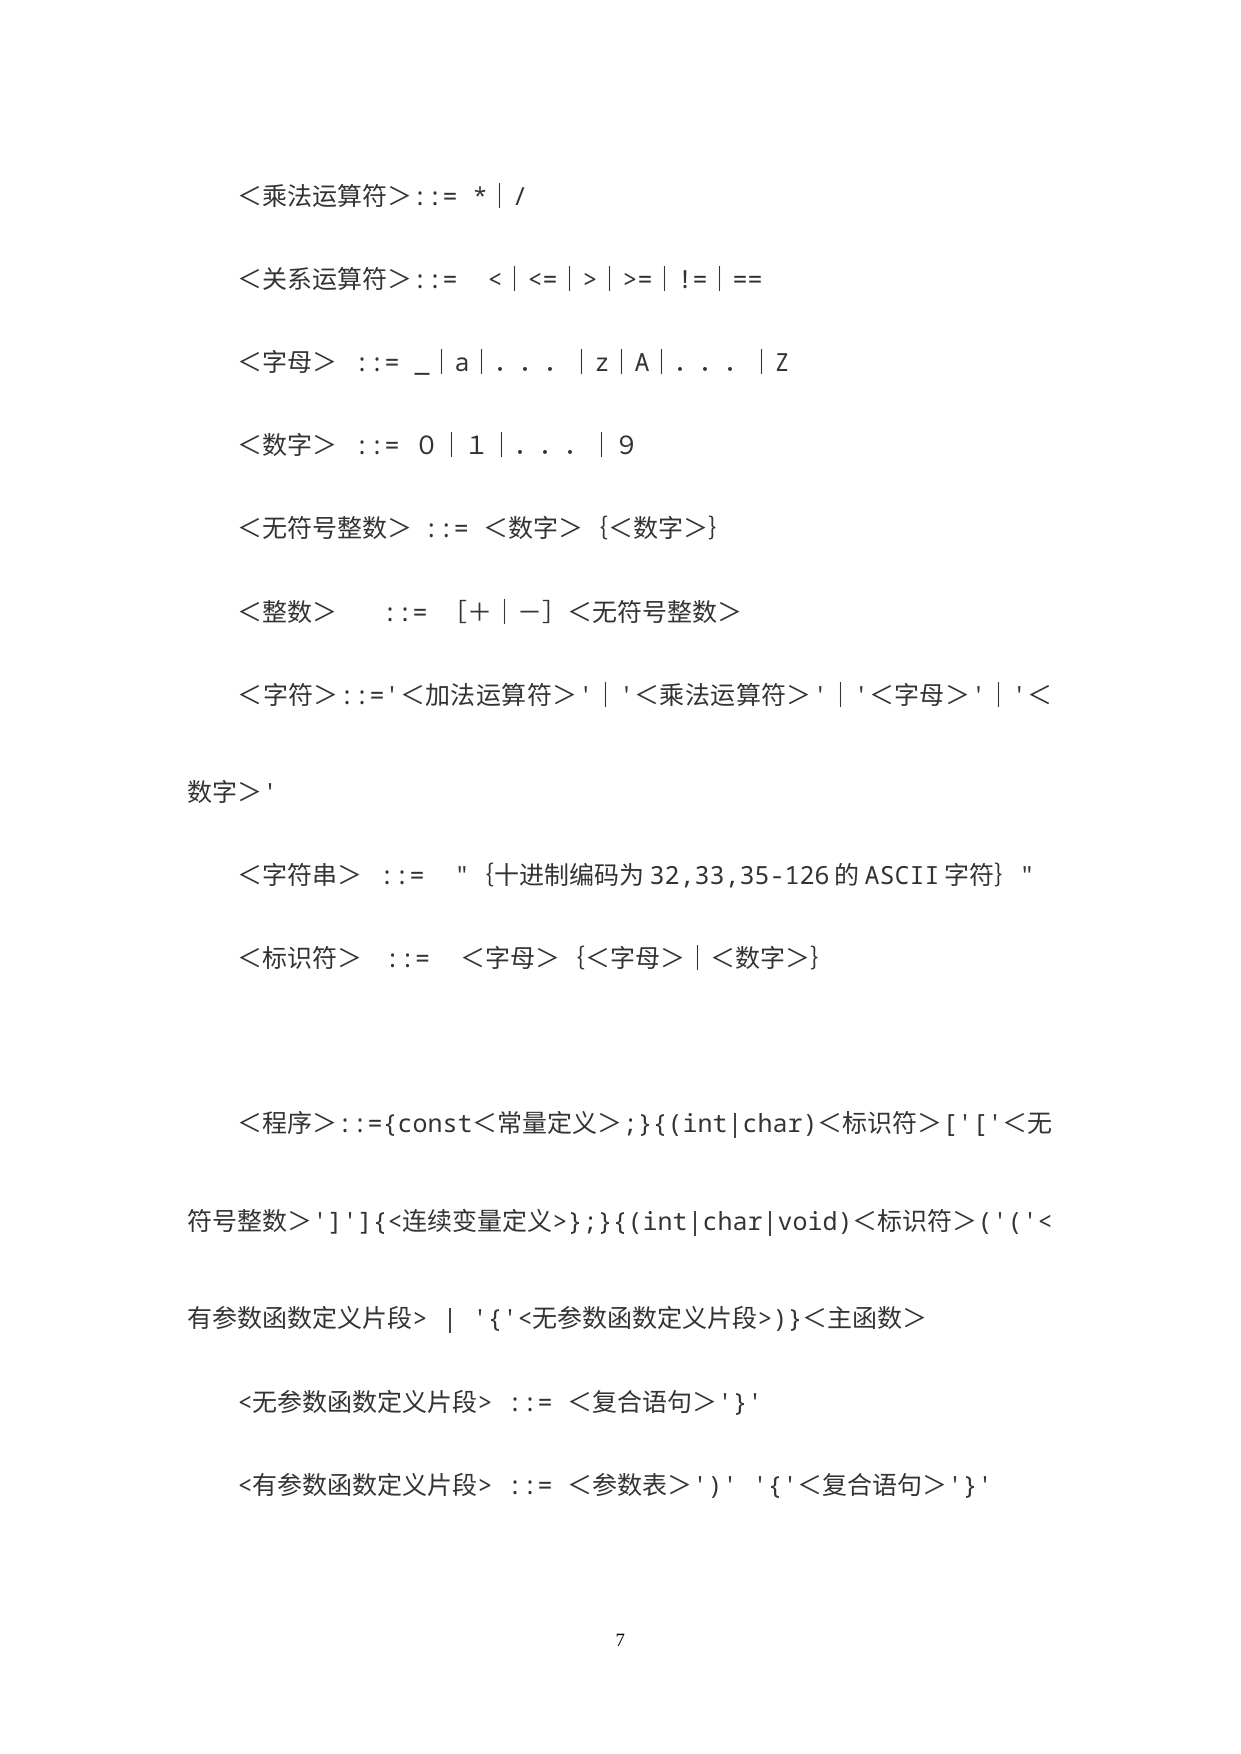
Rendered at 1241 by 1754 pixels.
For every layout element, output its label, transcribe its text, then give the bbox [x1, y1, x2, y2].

text ＜字符＞::='＜加法运算符＞'｜'＜乘法运算符＞'｜'＜字母＞'｜'＜数字＞' [187, 661, 1053, 823]
text ＜关系运算符＞::= <｜<=｜>｜>=｜!=｜== [187, 245, 1053, 310]
text ＜程序＞::={const＜常量定义＞;}{(int|char)＜标识符＞['['＜无符号整数＞']']{<连续变量定义>};}{(int|char|void)＜标识符＞('('<有参数函数定义片段> | '{'<无参数函数定义片段>)}＜主函数＞ [187, 1089, 1053, 1349]
text ＜无符号整数＞ ::= ＜数字＞｛＜数字＞｝ [187, 494, 1053, 559]
text <有参数函数定义片段> ::= ＜参数表＞')' '{'＜复合语句＞'}' [187, 1451, 1053, 1516]
text ＜整数＞ ::= ［＋｜－］＜无符号整数＞ [187, 578, 1053, 643]
text ＜乘法运算符＞::= *｜/ [187, 162, 1053, 227]
text ＜标识符＞ ::= ＜字母＞｛＜字母＞｜＜数字＞｝ [187, 924, 1053, 989]
text ＜数字＞ ::= ０｜１｜．．．｜９ [187, 411, 1053, 476]
text ＜字母＞ ::= _｜a｜．．．｜z｜A｜．．．｜Z [187, 328, 1053, 393]
text ＜字符串＞ ::= "｛十进制编码为32,33,35-126的ASCII字符｝" [187, 841, 1053, 906]
text <无参数函数定义片段> ::= ＜复合语句＞'}' [187, 1368, 1053, 1433]
